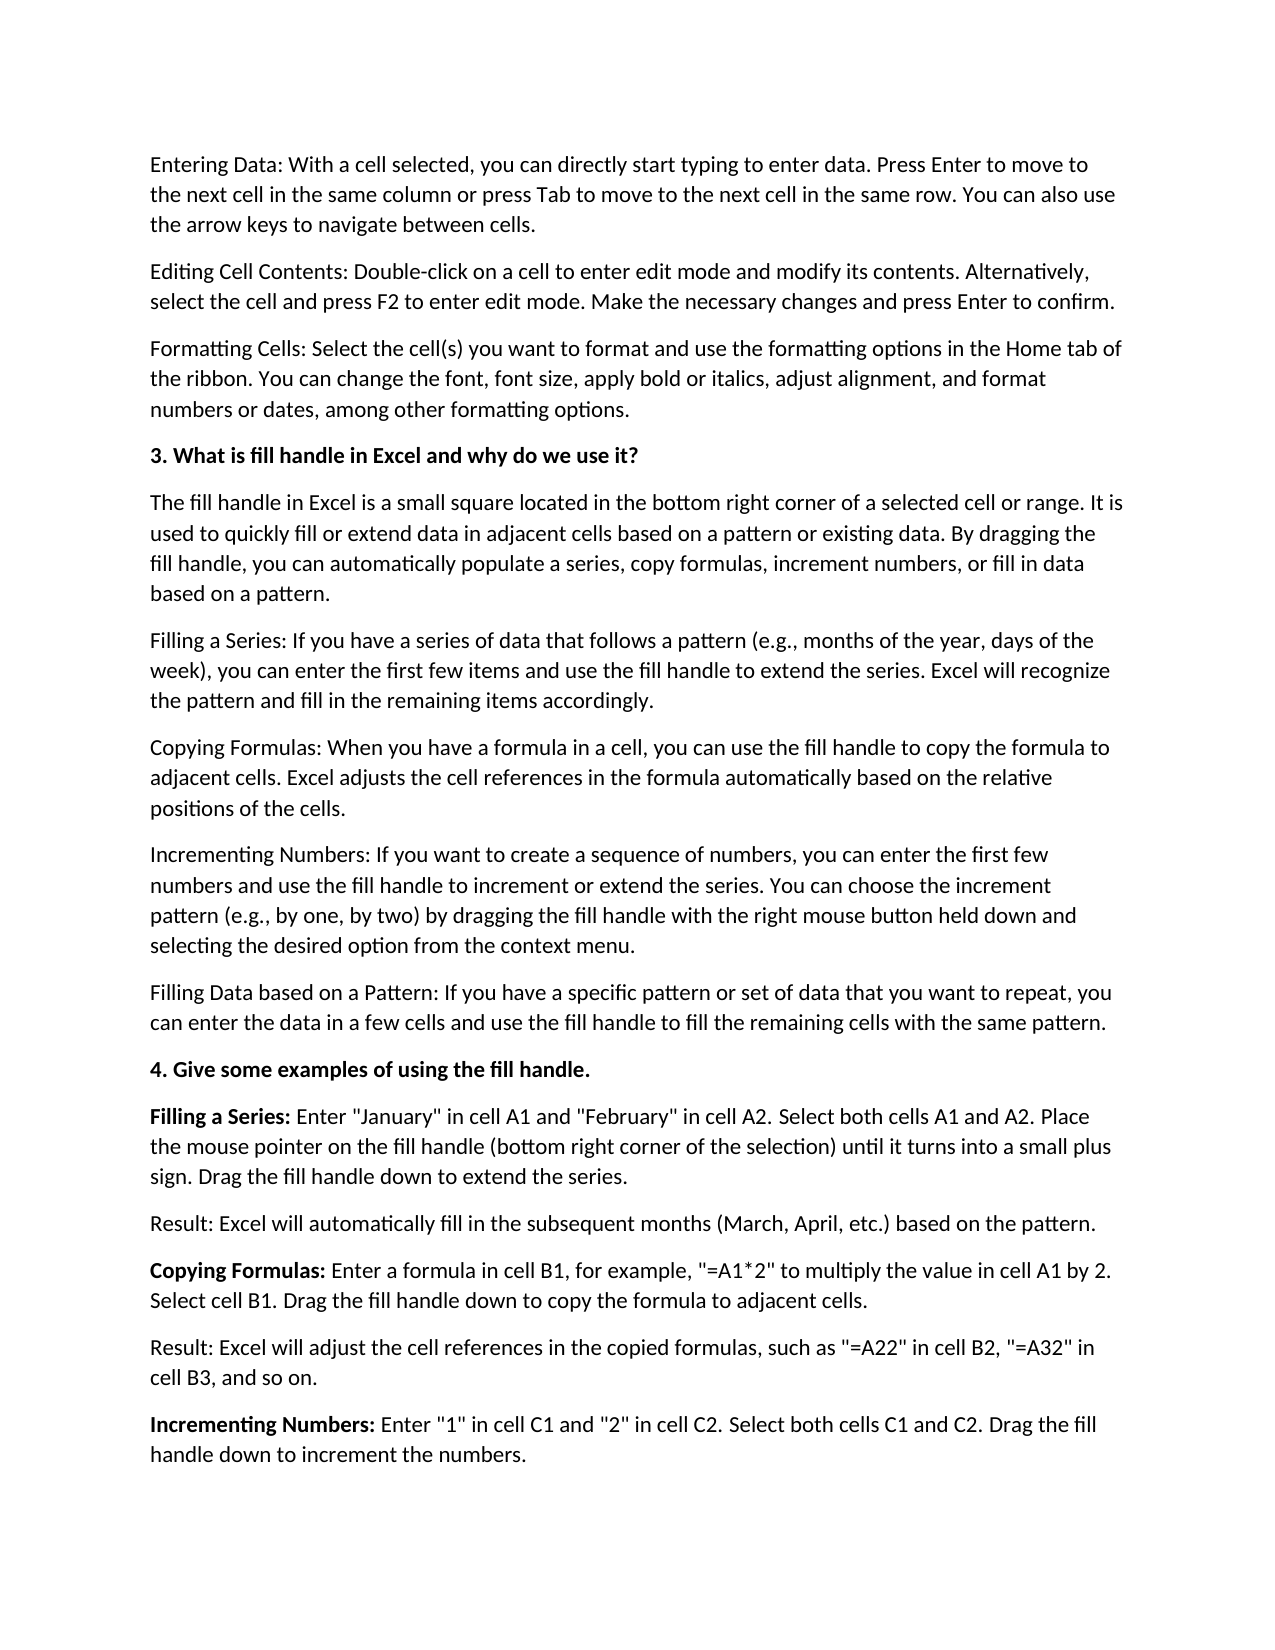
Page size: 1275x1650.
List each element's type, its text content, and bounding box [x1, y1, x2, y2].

text The fill handle in Excel is a small square located in the bottom right corner of a selected cell or range. It is used to quickly fill or extend data in adjacent cells based on a pattern or existing data. By dragging the fill handle, you can automatically populate a series, copy formulas, increment numbers, or fill in data based on a pattern. [150, 488, 1125, 607]
text Copying Formulas: Enter a formula in cell B1, for example, "=A1*2" to multiply the value in cell A1 by 2. Select cell B1. Drag the fill handle down to copy the formula to adjacent cells. [150, 1256, 1125, 1314]
text Entering Data: With a cell selected, you can directly start typing to enter data. Press Enter to move to the next cell in the same column or press Tab to move to the next cell in the same row. You can also use the arrow keys to navigate between cells. [150, 150, 1125, 238]
text Formatting Cells: Select the cell(s) you want to format and use the formatting options in the Home tab of the ribbon. You can change the font, font size, apply bold or italics, adjust alignment, and format numbers or dates, among other formatting options. [150, 334, 1125, 423]
text Incrementing Numbers: If you want to create a sequence of numbers, you can enter the first few numbers and use the fill handle to increment or extend the series. You can choose the increment pattern (e.g., by one, by two) by dragging the fill handle with the right mouse button held down and selecting the desired option from the context menu. [150, 841, 1125, 959]
text Result: Excel will automatically fill in the subsequent months (March, April, etc.) based on the pattern. [150, 1209, 1125, 1237]
text 3. What is fill handle in Excel and why do we use it? [150, 442, 1125, 470]
text 4. Give some examples of using the fill handle. [150, 1055, 1125, 1083]
text Incrementing Numbers: Enter "1" in cell C1 and "2" in cell C2. Select both cells C1 and C2. Drag the fill handle down to increment the numbers. [150, 1410, 1125, 1469]
text Filling a Series: Enter "January" in cell A1 and "February" in cell A2. Select both cells A1 and A2. Place the mouse pointer on the fill handle (bottom right corner of the selection) until it turns into a small plus sign. Drag the fill handle down to extend the series. [150, 1102, 1125, 1191]
text Result: Excel will adjust the cell references in the copied formulas, such as "=A22" in cell B2, "=A32" in cell B3, and so on. [150, 1333, 1125, 1392]
text Filling a Series: If you have a series of data that follows a pattern (e.g., months of the year, days of the week), you can enter the first few items and use the fill handle to extend the series. Excel will recognize the pattern and fill in the remaining items accordingly. [150, 626, 1125, 714]
text Copying Formulas: When you have a formula in a cell, you can use the fill handle to copy the formula to adjacent cells. Excel adjusts the cell references in the formula automatically based on the relative positions of the cells. [150, 733, 1125, 822]
text Filling Data based on a Pattern: If you have a specific pattern or set of data that you want to repeat, you can enter the data in a few cells and use the fill handle to fill the remaining cells with the same pattern. [150, 978, 1125, 1036]
text Editing Cell Contents: Double-click on a cell to enter edit mode and modify its contents. Alternatively, select the cell and press F2 to enter edit mode. Make the necessary changes and press Enter to confirm. [150, 257, 1125, 316]
